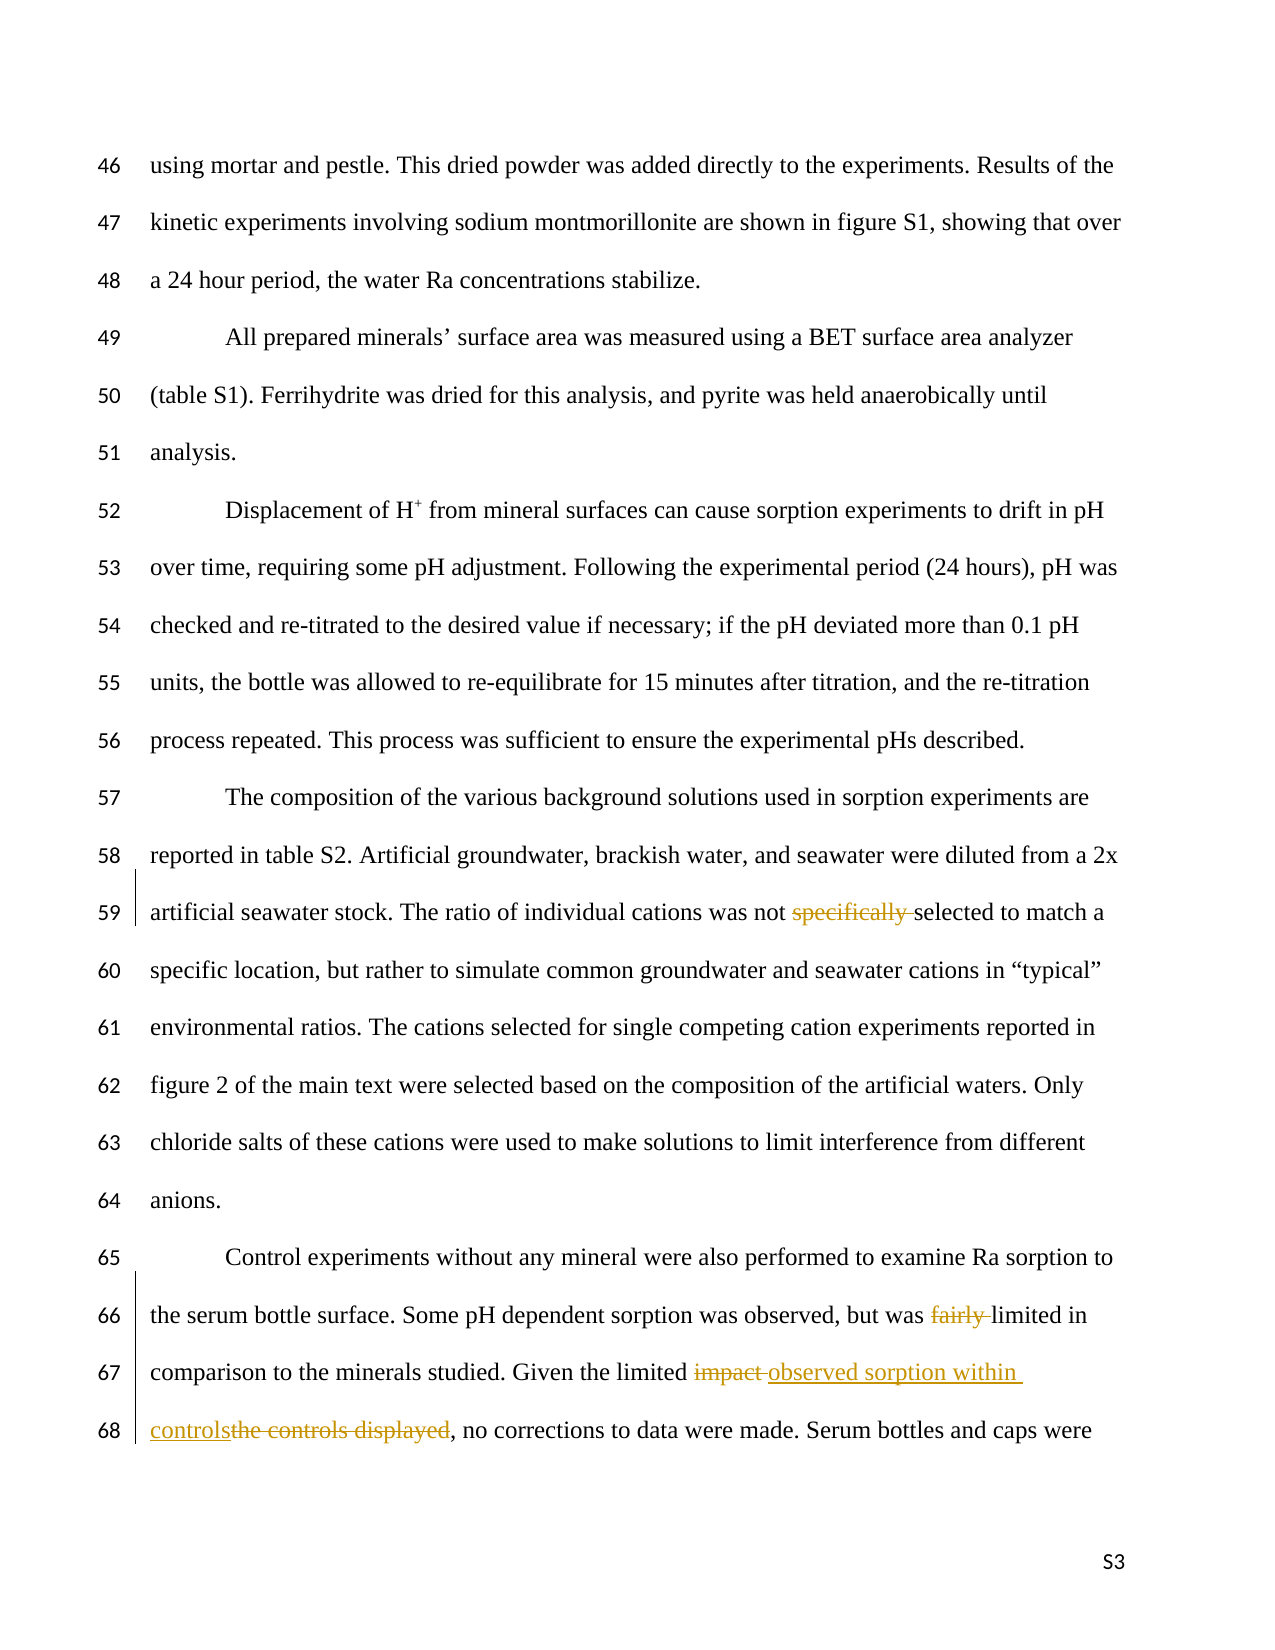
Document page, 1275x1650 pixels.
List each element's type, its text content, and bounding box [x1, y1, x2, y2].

text Displacement of H+ from mineral surfaces can cause sorption experiments to drift in pH over time, requiring some pH adjustment. Following the experimental period (24 hours), pH was checked and re-titrated to the desired value if necessary; if the pH deviated more than 0.1 pH units, the bottle was allowed to re-equilibrate for 15 minutes after titration, and the re-titration process repeated. This process was sufficient to ensure the experimental pHs described. [150, 495, 1125, 754]
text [150, 1242, 1125, 1444]
text The composition of the various background solutions used in sorption experiments are reported in table S2. Artificial groundwater, brackish water, and seawater were diluted from a 2x artificial seawater stock. The ratio of individual cations was not selected to match a specific location, but rather to simulate common groundwater and seawater cations in “typical” environmental ratios. The cations selected for single competing cation experiments reported in figure 2 of the main text were selected based on the composition of the artificial waters. Only chloride salts of these cations were used to make solutions to limit interference from different anions. [150, 782, 1125, 1214]
text All prepared minerals’ surface area was measured using a BET surface area analyzer (table S1). Ferrihydrite was dried for this analysis, and pyrite was held anaerobically until analysis. [150, 322, 1125, 466]
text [150, 150, 1125, 294]
